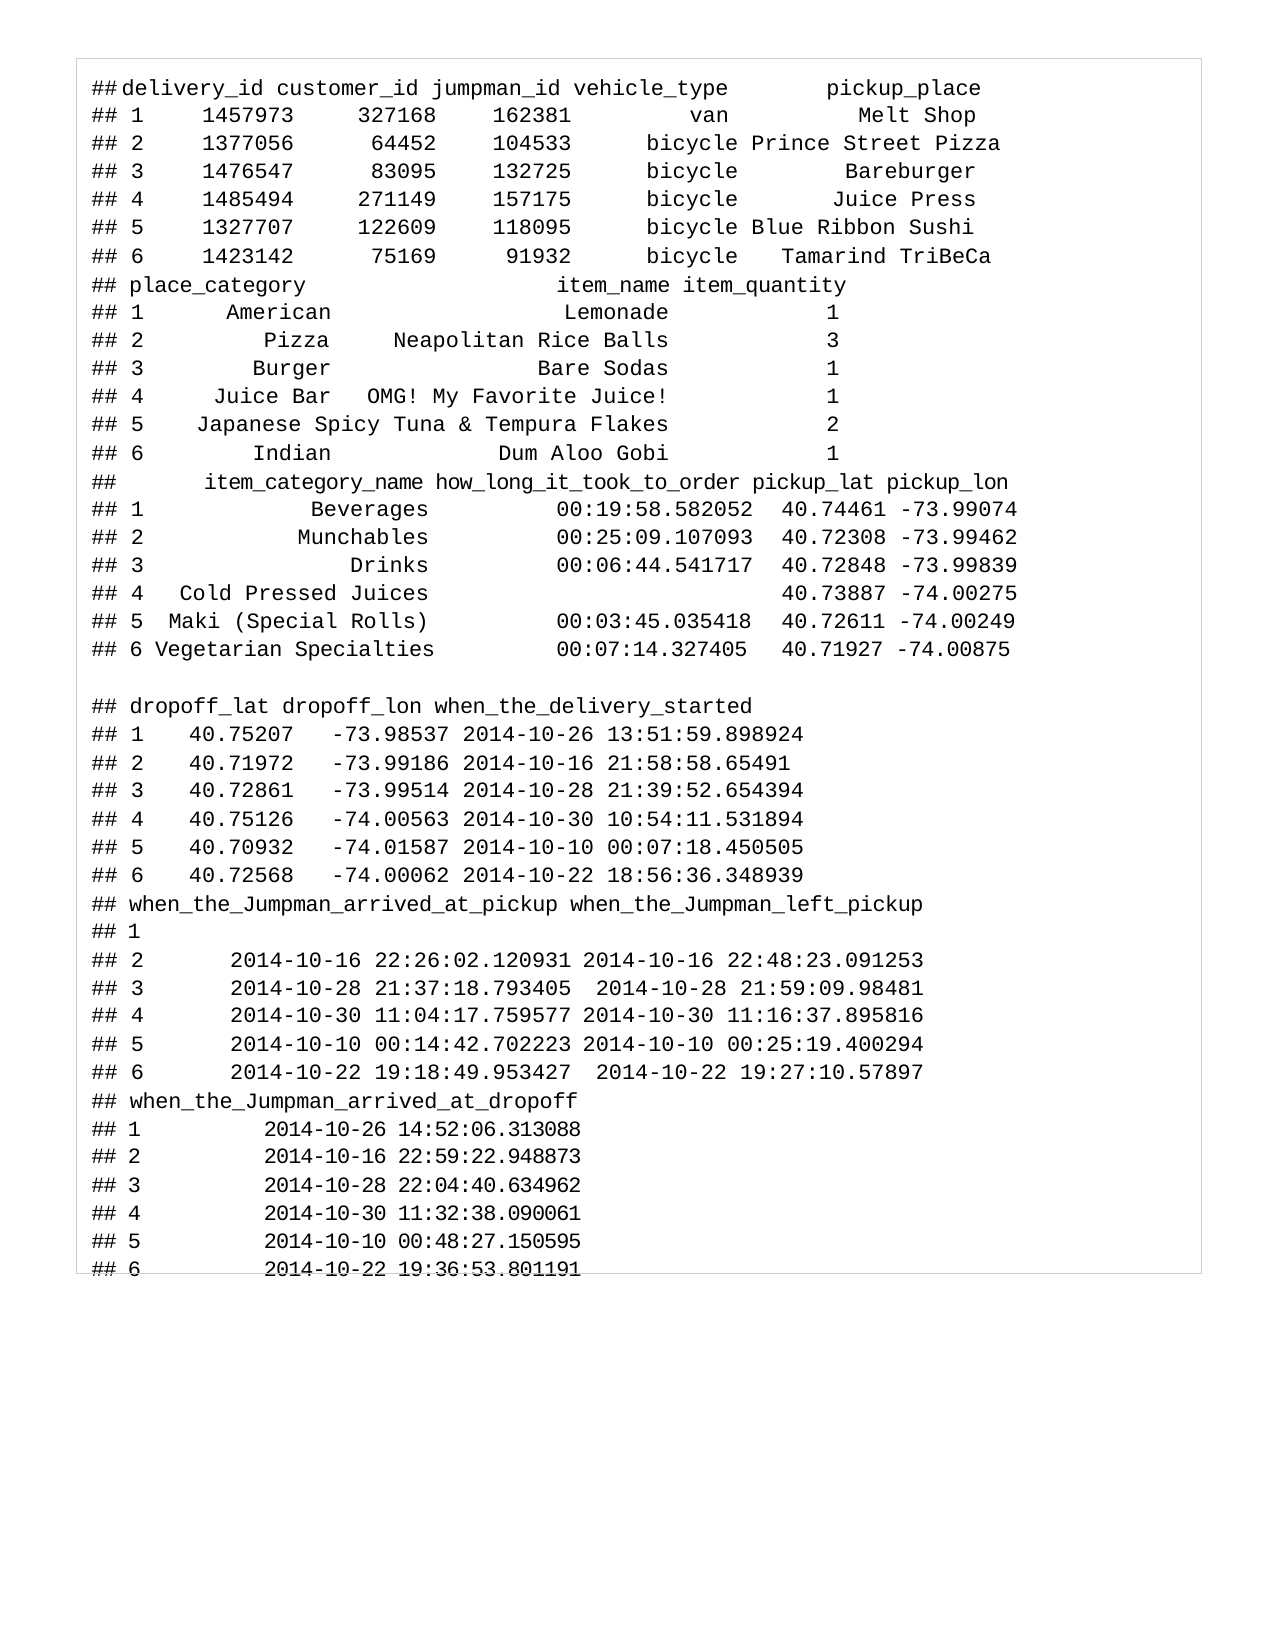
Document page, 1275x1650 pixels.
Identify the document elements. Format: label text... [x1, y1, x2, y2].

text ## 3 Drinks 00:06:44.541717 40.72848 -73.99839 [91, 556, 1201, 577]
text ## 2 Pizza Neapolitan Rice Balls 3 [91, 331, 1201, 352]
text ## 1 1457973 327168 162381 van Melt Shop [91, 106, 1201, 127]
text ## 1 American Lemonade 1 [91, 303, 1201, 323]
text ## 2 1377056 64452 104533 bicycle Prince Street Pizza [91, 134, 1201, 154]
text ## 2 Munchables 00:25:09.107093 40.72308 -73.99462 [91, 528, 1201, 549]
text ## 3 40.72861 -73.99514 2014-10-28 21:39:52.654394 [91, 781, 1201, 802]
text ## 5 Maki (Special Rolls) 00:03:45.035418 40.72611 -74.00249 [421, 612, 1201, 633]
text ## 1 Beverages 00:19:58.582052 40.74461 -73.99074 [91, 500, 1201, 521]
text ## 3 Burger Bare Sodas 1 [91, 359, 1201, 380]
text ## 4 2014-10-30 11:32:38.090061 [91, 1203, 1201, 1224]
text ## 5 2014-10-10 00:48:27.150595 [91, 1232, 1201, 1253]
text ## 3 1476547 83095 132725 bicycle Bareburger [91, 162, 1201, 183]
text ## when_the_Jumpman_arrived_at_dropoff [91, 1091, 1201, 1113]
text ## 3 2014-10-28 21:37:18.793405 2014-10-28 21:59:09.98481 [91, 978, 1201, 999]
text ## 3 2014-10-28 22:04:40.634962 [91, 1175, 1201, 1196]
text ## 4 1485494 271149 157175 bicycle Juice Press [91, 190, 1201, 211]
text ## 1 40.75207 -73.98537 2014-10-26 13:51:59.898924 [91, 725, 1201, 746]
text ## 5 2014-10-10 00:14:42.702223 2014-10-10 00:25:19.400294 [91, 1035, 1201, 1056]
text ## 6 40.72568 -74.00062 2014-10-22 18:56:36.348939 [91, 866, 1201, 887]
text ## 5 Maki (Special Rolls) 00:03:45.035418 40.72611 -74.00249 [239, 612, 422, 633]
text ## item_category_name how_long_it_took_to_order pickup_lat pickup_lon [91, 472, 1201, 493]
text ## 6 Indian Dum Aloo Gobi 1 [91, 444, 1201, 464]
text ## 5 1327707 122609 118095 bicycle Blue Ribbon Sushi [91, 218, 1201, 239]
text ## 5 40.70932 -74.01587 2014-10-10 00:07:18.450505 [91, 838, 1201, 859]
text ## 4 40.75126 -74.00563 2014-10-30 10:54:11.531894 [91, 809, 1201, 830]
text ## 4 2014-10-30 11:04:17.759577 2014-10-30 11:16:37.895816 [91, 1006, 1201, 1027]
text ## 1 2014-10-26 14:52:06.313088 [91, 1119, 1201, 1140]
text ## 2 2014-10-16 22:59:22.948873 [91, 1147, 1201, 1168]
text ## 2 40.71972 -73.99186 2014-10-16 21:58:58.65491 [91, 753, 1201, 774]
text ## 4 Cold Pressed Juices 40.73887 -74.00275 [91, 584, 1201, 605]
text ## 5 Japanese Spicy Tuna & Tempura Flakes 2 [91, 415, 1201, 436]
text ## 1 [91, 922, 1201, 943]
text ## 4 Juice Bar OMG! My Favorite Juice! 1 [91, 387, 1201, 408]
text ## 6 2014-10-22 19:36:53.801191 [91, 1260, 1201, 1273]
text ## 6 Vegetarian Specialties 00:07:14.327405 40.71927 -74.00875 ## dropoff_lat dropoff_lon when_the_delivery_started [91, 634, 1014, 719]
text ## delivery_id customer_id jumpman_id vehicle_type pickup_place [91, 78, 1201, 99]
text ## place_category item_name item_quantity [91, 275, 1201, 297]
text ## 2 2014-10-16 22:26:02.120931 2014-10-16 22:48:23.091253 [91, 950, 1201, 971]
text ## when_the_Jumpman_arrived_at_pickup when_the_Jumpman_left_pickup [91, 894, 1201, 916]
text ## 6 2014-10-22 19:18:49.953427 2014-10-22 19:27:10.57897 [91, 1063, 1201, 1084]
text ## 6 1423142 75169 91932 bicycle Tamarind TriBeCa [91, 247, 1201, 267]
